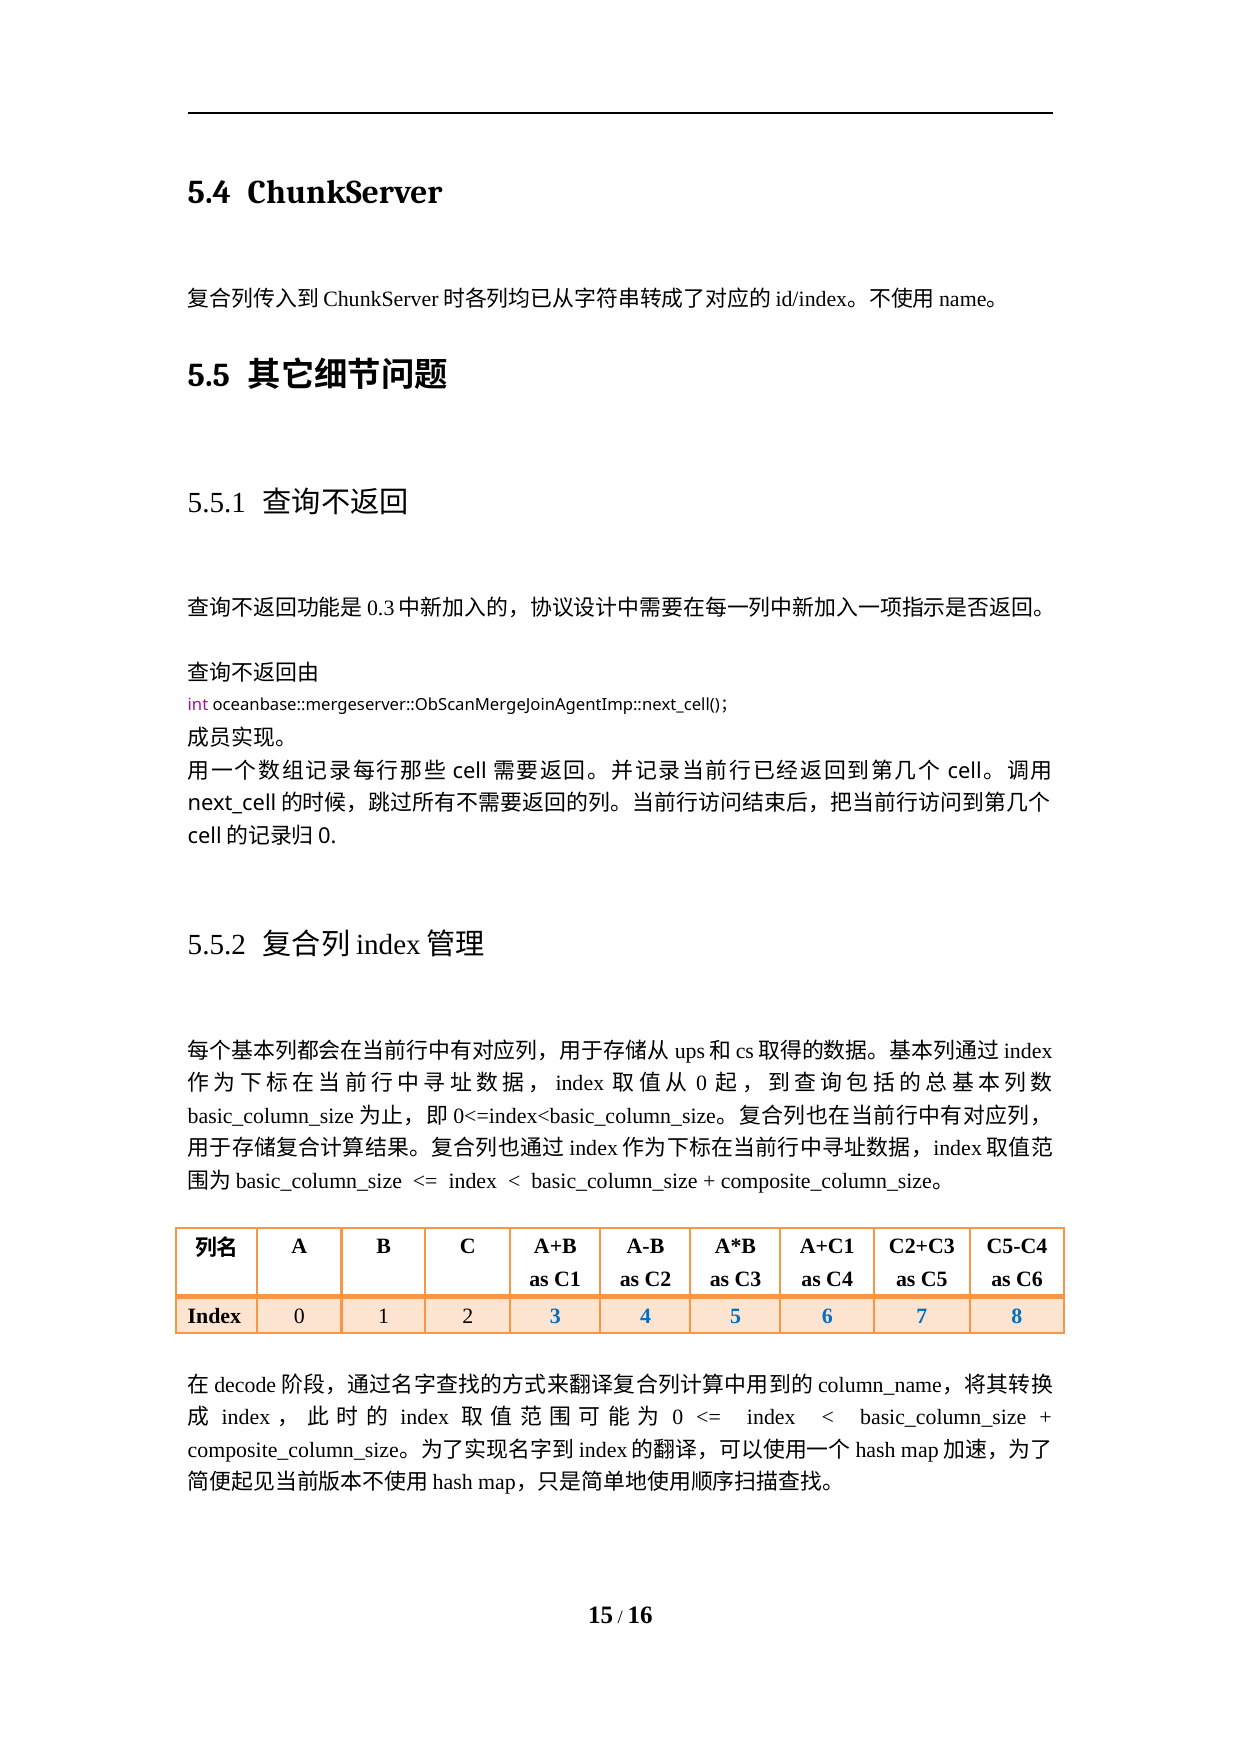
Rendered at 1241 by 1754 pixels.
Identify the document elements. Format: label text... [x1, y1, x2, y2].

table_header A [258, 1229, 340, 1294]
table_cell 4 [601, 1299, 689, 1332]
table_cell 3 [511, 1299, 599, 1332]
table_header C2+C3 as C5 [875, 1229, 969, 1294]
table_cell 6 [781, 1299, 873, 1332]
text 复合列传入到ChunkServer时各列均已从字符串转成了对应的id/index。不使用name。 [187, 280, 1053, 313]
table_cell 0 [258, 1299, 340, 1332]
table_cell 1 [343, 1299, 424, 1332]
text 查询不返回由 [187, 655, 1053, 687]
subtitle ChunkServer [187, 160, 1053, 225]
table_header A*B as C3 [691, 1229, 779, 1294]
table_cell Index [177, 1299, 256, 1332]
table_header A-B as C2 [601, 1229, 689, 1294]
text 用一个数组记录每行那些cell需要返回。并记录当前行已经返回到第几个cell。调用next_cell的时候，跳过所有不需要返回的列。当前行访问结束后，把当前行访问到第几个cell的记录归0. [187, 752, 1053, 850]
text int oceanbase::mergeserver::ObScanMergeJoinAgentImp::next_cell()； [187, 687, 1053, 720]
table_header A+B as C1 [511, 1229, 599, 1294]
table_cell 8 [971, 1299, 1063, 1332]
text 每个基本列都会在当前行中有对应列，用于存储从ups和cs取得的数据。基本列通过index作为下标在当前行中寻址数据，index取值从0起，到查询包括的总基本列数basic_column_size为止，即0<=index<basic_column_size。复合列也在当前行中有对应列，用于存储复合计算结果。复合列也通过index作为下标在当前行中寻址数据，index取值范围为basic_column_size <= index < basic_column_size + composite_column_size。 [187, 1032, 1053, 1195]
table_header B [343, 1229, 424, 1294]
table_cell 2 [426, 1299, 509, 1332]
text 成员实现。 [187, 720, 1053, 752]
text 在decode阶段，通过名字查找的方式来翻译复合列计算中用到的column_name，将其转换成index，此时的index取值范围可能为0 <= index < basic_column_size + composite_column_size。为了实现名字到index的翻译，可以使用一个hash map加速，为了简便起见当前版本不使用hash map，只是简单地使用顺序扫描查找。 [187, 1366, 1053, 1496]
table_header C [426, 1229, 509, 1294]
table_header C5-C4 as C6 [971, 1229, 1063, 1294]
text 查询不返回功能是0.3中新加入的，协议设计中需要在每一列中新加入一项指示是否返回。 [187, 590, 1053, 622]
table_cell 5 [691, 1299, 779, 1332]
subtitle 查询不返回 [187, 467, 1053, 532]
table_header 列名 [177, 1229, 256, 1294]
table_header A+C1 as C4 [781, 1229, 873, 1294]
subtitle 复合列index管理 [187, 909, 1053, 974]
subtitle 其它细节问题 [187, 340, 1053, 405]
table_cell 7 [875, 1299, 969, 1332]
